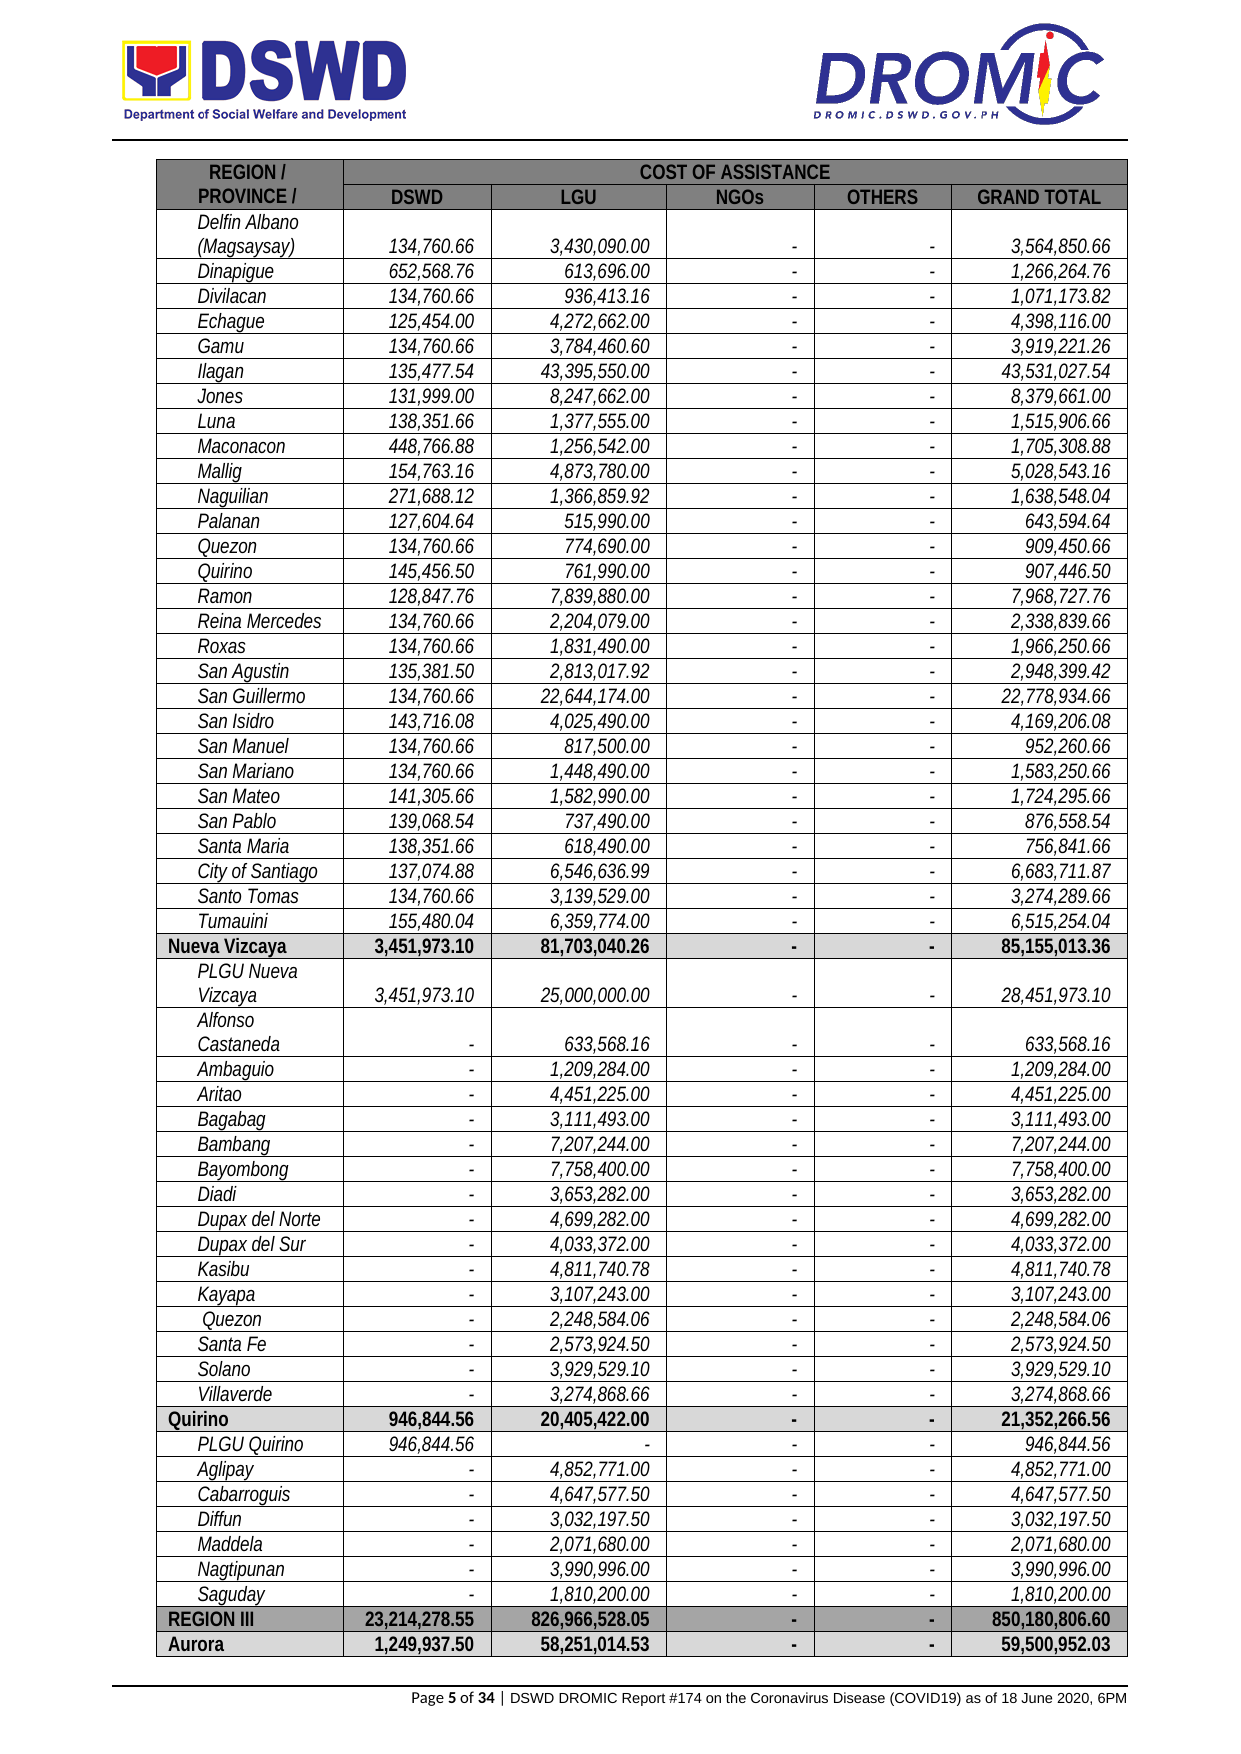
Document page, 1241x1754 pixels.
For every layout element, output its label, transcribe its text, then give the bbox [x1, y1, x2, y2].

table_cell [157, 1382, 186, 1406]
table_cell 936,413.16 [492, 284, 666, 308]
table_cell Maconacon [186, 434, 343, 458]
table_cell - [492, 1432, 666, 1456]
table_cell LGU [492, 185, 666, 209]
table_cell - [667, 1008, 814, 1056]
table_cell [157, 634, 186, 658]
table_cell [157, 1307, 186, 1331]
table_cell Dupax del Norte [186, 1207, 343, 1231]
table_cell 3,274,868.66 [492, 1382, 666, 1406]
table_cell City of Santiago [186, 859, 343, 883]
table_cell 2,248,584.06 [492, 1307, 666, 1331]
table_cell [157, 809, 186, 833]
table_cell Santa Maria [186, 834, 343, 858]
table_cell 25,000,000.00 [492, 959, 666, 1007]
table_cell - [815, 1607, 951, 1631]
table_cell [157, 909, 186, 933]
table_cell 4,699,282.00 [492, 1207, 666, 1231]
table_cell 3,274,289.66 [952, 884, 1127, 908]
table_cell - [667, 1057, 814, 1081]
table_cell 21,352,266.56 [952, 1407, 1127, 1431]
table_cell [157, 884, 186, 908]
table_cell - [344, 1532, 491, 1556]
table_cell - [815, 1182, 951, 1206]
table_cell 143,716.08 [344, 709, 491, 733]
table_cell [157, 1357, 186, 1381]
table_cell 7,207,244.00 [492, 1132, 666, 1156]
table_cell 1,256,542.00 [492, 434, 666, 458]
table_cell [157, 1057, 186, 1081]
table_cell - [815, 809, 951, 833]
table_cell Ambaguio [186, 1057, 343, 1081]
table_cell Villaverde [186, 1382, 343, 1406]
table_cell - [344, 1107, 491, 1131]
table_cell - [815, 1282, 951, 1306]
table_cell San Pablo [186, 809, 343, 833]
table_cell - [667, 1132, 814, 1156]
table_cell - [815, 1082, 951, 1106]
table_cell - [667, 1207, 814, 1231]
table_cell - [667, 1182, 814, 1206]
table_cell DSWD [344, 185, 491, 209]
table_cell 138,351.66 [344, 834, 491, 858]
table_cell [157, 434, 186, 458]
table_cell 761,990.00 [492, 559, 666, 583]
table_cell 3,111,493.00 [492, 1107, 666, 1131]
table_cell - [667, 1507, 814, 1531]
table_cell 1,209,284.00 [492, 1057, 666, 1081]
table_cell [157, 1257, 186, 1281]
table_cell 3,929,529.10 [952, 1357, 1127, 1381]
table_cell 4,852,771.00 [952, 1457, 1127, 1481]
table_cell 155,480.04 [344, 909, 491, 933]
table_cell [157, 659, 186, 683]
table_cell - [667, 1382, 814, 1406]
table_cell [157, 334, 186, 358]
table_cell 1,515,906.66 [952, 409, 1127, 433]
table_cell 20,405,422.00 [492, 1407, 666, 1431]
table_cell Gamu [186, 334, 343, 358]
table_cell - [667, 284, 814, 308]
table_cell 3,451,973.10 [344, 959, 491, 1007]
table_cell 1,966,250.66 [952, 634, 1127, 658]
table_cell Reina Mercedes [186, 609, 343, 633]
table_cell [157, 1008, 186, 1056]
table_cell 643,594.64 [952, 509, 1127, 533]
table_cell 85,155,013.36 [952, 934, 1127, 958]
table_cell Maddela [186, 1532, 343, 1556]
table_cell - [815, 210, 951, 258]
table_cell Luna [186, 409, 343, 433]
table_cell 6,683,711.87 [952, 859, 1127, 883]
table_cell Saguday [186, 1582, 343, 1606]
table_cell Bambang [186, 1132, 343, 1156]
table_cell 131,999.00 [344, 384, 491, 408]
table_cell 4,811,740.78 [492, 1257, 666, 1281]
table_cell [157, 759, 186, 783]
table_cell [157, 409, 186, 433]
table_cell 134,760.66 [344, 684, 491, 708]
table_cell - [815, 559, 951, 583]
table_cell 1,209,284.00 [952, 1057, 1127, 1081]
table_cell 1,266,264.76 [952, 259, 1127, 283]
table_cell [157, 259, 186, 283]
table_cell - [667, 1332, 814, 1356]
table_cell [157, 734, 186, 758]
table_cell Quezon [186, 1307, 343, 1331]
table_cell 22,778,934.66 [952, 684, 1127, 708]
table_cell - [667, 1482, 814, 1506]
table_header REGION / PROVINCE / MUNICIPALITY [157, 160, 343, 209]
table_cell 4,873,780.00 [492, 459, 666, 483]
table_cell - [667, 759, 814, 783]
table_cell Dupax del Sur [186, 1232, 343, 1256]
table_cell - [344, 1257, 491, 1281]
table_cell 3,564,850.66 [952, 210, 1127, 258]
table_cell 134,760.66 [344, 210, 491, 258]
table_cell - [815, 359, 951, 383]
table_cell Nueva Vizcaya [157, 934, 343, 958]
table_cell [157, 859, 186, 883]
table_cell Alfonso Castaneda [186, 1008, 343, 1056]
table_cell Kayapa [186, 1282, 343, 1306]
table_cell 909,450.66 [952, 534, 1127, 558]
table_cell 1,705,308.88 [952, 434, 1127, 458]
table_cell GRAND TOTAL [952, 185, 1127, 209]
table_cell - [815, 909, 951, 933]
table_cell 3,274,868.66 [952, 1382, 1127, 1406]
table_cell Aurora [157, 1632, 343, 1656]
table_cell Santo Tomas [186, 884, 343, 908]
table_cell - [667, 334, 814, 358]
table_cell 756,841.66 [952, 834, 1127, 858]
table_cell [157, 1082, 186, 1106]
table_cell - [815, 1132, 951, 1156]
table_cell 23,214,278.55 [344, 1607, 491, 1631]
table_cell 618,490.00 [492, 834, 666, 858]
table_cell - [815, 309, 951, 333]
table_cell 134,760.66 [344, 759, 491, 783]
table_cell 59,500,952.03 [952, 1632, 1127, 1656]
table_cell - [344, 1482, 491, 1506]
table_cell Aritao [186, 1082, 343, 1106]
table_cell 633,568.16 [952, 1008, 1127, 1056]
table_cell - [344, 1182, 491, 1206]
table_cell [157, 1332, 186, 1356]
table_cell 4,647,577.50 [952, 1482, 1127, 1506]
table_cell Roxas [186, 634, 343, 658]
table_cell PLGU Quirino [186, 1432, 343, 1456]
table_cell - [667, 609, 814, 633]
table_cell - [344, 1207, 491, 1231]
table_cell [157, 684, 186, 708]
table_cell 2,204,079.00 [492, 609, 666, 633]
table_cell - [815, 1482, 951, 1506]
table_cell Jones [186, 384, 343, 408]
table_cell - [815, 1457, 951, 1481]
table_cell - [667, 1432, 814, 1456]
table_cell - [667, 684, 814, 708]
table_cell 43,395,550.00 [492, 359, 666, 383]
table_cell 1,638,548.04 [952, 484, 1127, 508]
table_cell 3,653,282.00 [492, 1182, 666, 1206]
table_cell - [815, 1257, 951, 1281]
table_cell 946,844.56 [344, 1432, 491, 1456]
table_cell 138,351.66 [344, 409, 491, 433]
table_cell 58,251,014.53 [492, 1632, 666, 1656]
table_cell 2,071,680.00 [492, 1532, 666, 1556]
table_cell 4,033,372.00 [492, 1232, 666, 1256]
table_cell 7,758,400.00 [492, 1157, 666, 1181]
table_cell 135,381.50 [344, 659, 491, 683]
table_cell - [667, 1557, 814, 1581]
table_cell NGOs [667, 185, 814, 209]
table_cell - [815, 259, 951, 283]
table_cell - [667, 1457, 814, 1481]
table_cell Ramon [186, 584, 343, 608]
table_cell [157, 210, 186, 258]
table_cell 1,071,173.82 [952, 284, 1127, 308]
table_cell - [667, 1157, 814, 1181]
table_cell Diadi [186, 1182, 343, 1206]
table_cell 1,810,200.00 [492, 1582, 666, 1606]
table_cell Kasibu [186, 1257, 343, 1281]
table_cell - [815, 884, 951, 908]
table_cell San Mariano [186, 759, 343, 783]
table_cell 3,032,197.50 [952, 1507, 1127, 1531]
table_cell San Manuel [186, 734, 343, 758]
table_cell - [667, 1357, 814, 1381]
table_cell - [815, 759, 951, 783]
table_cell - [815, 1332, 951, 1356]
table_cell - [667, 1532, 814, 1556]
table_cell - [667, 384, 814, 408]
table_cell - [667, 909, 814, 933]
table_cell 7,968,727.76 [952, 584, 1127, 608]
table_cell 1,831,490.00 [492, 634, 666, 658]
table_cell - [815, 384, 951, 408]
table_cell - [667, 809, 814, 833]
table_cell - [815, 609, 951, 633]
table_cell - [815, 409, 951, 433]
table_cell [157, 609, 186, 633]
table_cell 4,647,577.50 [492, 1482, 666, 1506]
table_cell - [667, 1082, 814, 1106]
table_cell 737,490.00 [492, 809, 666, 833]
table_cell 826,966,528.05 [492, 1607, 666, 1631]
table_cell 946,844.56 [344, 1407, 491, 1431]
table_cell 135,477.54 [344, 359, 491, 383]
table_cell - [667, 634, 814, 658]
table_cell Diffun [186, 1507, 343, 1531]
table_cell - [344, 1582, 491, 1606]
table_cell 946,844.56 [952, 1432, 1127, 1456]
table_cell [157, 534, 186, 558]
table_cell 1,724,295.66 [952, 784, 1127, 808]
table_cell [157, 359, 186, 383]
table_cell - [815, 784, 951, 808]
table_cell 3,784,460.60 [492, 334, 666, 358]
table_cell - [815, 434, 951, 458]
table_cell 2,338,839.66 [952, 609, 1127, 633]
table_cell 448,766.88 [344, 434, 491, 458]
table_cell 3,107,243.00 [952, 1282, 1127, 1306]
table_cell PLGU Nueva Vizcaya [186, 959, 343, 1007]
table_cell 652,568.76 [344, 259, 491, 283]
table_cell San Guillermo [186, 684, 343, 708]
table_cell 43,531,027.54 [952, 359, 1127, 383]
table_cell - [344, 1057, 491, 1081]
table_cell San Isidro [186, 709, 343, 733]
table_cell [157, 834, 186, 858]
table_cell - [667, 784, 814, 808]
table_cell 4,169,206.08 [952, 709, 1127, 733]
table_cell - [667, 1632, 814, 1656]
table_cell [157, 1482, 186, 1506]
table_cell - [815, 284, 951, 308]
table_cell - [667, 359, 814, 383]
table_cell [157, 484, 186, 508]
table_cell - [667, 734, 814, 758]
table_cell 8,379,661.00 [952, 384, 1127, 408]
table_cell 633,568.16 [492, 1008, 666, 1056]
table_cell - [344, 1232, 491, 1256]
table_cell 1,583,250.66 [952, 759, 1127, 783]
table_cell - [667, 210, 814, 258]
table_cell - [667, 409, 814, 433]
table_cell [157, 309, 186, 333]
table_cell Delfin Albano (Magsaysay) [186, 210, 343, 258]
table_cell - [667, 659, 814, 683]
table_cell 2,071,680.00 [952, 1532, 1127, 1556]
table_cell - [815, 1632, 951, 1656]
table_cell - [667, 959, 814, 1007]
table_cell 145,456.50 [344, 559, 491, 583]
table_cell [157, 459, 186, 483]
table_cell [157, 559, 186, 583]
table_cell Ilagan [186, 359, 343, 383]
table_cell - [667, 459, 814, 483]
table_cell - [667, 259, 814, 283]
table_cell Divilacan [186, 284, 343, 308]
table_cell 4,033,372.00 [952, 1232, 1127, 1256]
table_cell [157, 284, 186, 308]
table_cell - [667, 884, 814, 908]
table_cell - [815, 1232, 951, 1256]
table_cell 3,451,973.10 [344, 934, 491, 958]
table_cell - [815, 1157, 951, 1181]
table_cell 1,249,937.50 [344, 1632, 491, 1656]
table_cell - [344, 1307, 491, 1331]
table_cell 6,515,254.04 [952, 909, 1127, 933]
table_cell - [815, 1532, 951, 1556]
table_cell - [344, 1008, 491, 1056]
table_cell - [815, 1357, 951, 1381]
table_cell - [667, 534, 814, 558]
table_cell 141,305.66 [344, 784, 491, 808]
table_cell Quezon [186, 534, 343, 558]
table_cell 128,847.76 [344, 584, 491, 608]
table_cell [157, 1132, 186, 1156]
table_cell 139,068.54 [344, 809, 491, 833]
table_cell Palanan [186, 509, 343, 533]
table_cell Quirino [186, 559, 343, 583]
table_cell 134,760.66 [344, 734, 491, 758]
table_cell [157, 384, 186, 408]
table_cell - [344, 1357, 491, 1381]
table_cell 81,703,040.26 [492, 934, 666, 958]
table_cell - [815, 1407, 951, 1431]
table_cell 3,990,996.00 [492, 1557, 666, 1581]
table_cell Nagtipunan [186, 1557, 343, 1581]
table_cell - [815, 1008, 951, 1056]
table_cell 1,366,859.92 [492, 484, 666, 508]
table_cell - [667, 484, 814, 508]
table_header COST OF ASSISTANCE [344, 160, 1127, 184]
table_cell [157, 1232, 186, 1256]
table_cell - [667, 1407, 814, 1431]
table_cell - [815, 1057, 951, 1081]
table_cell - [667, 1582, 814, 1606]
table_cell - [815, 1582, 951, 1606]
table_cell [157, 584, 186, 608]
table_cell Solano [186, 1357, 343, 1381]
table_cell 1,810,200.00 [952, 1582, 1127, 1606]
table_cell 154,763.16 [344, 459, 491, 483]
table_cell San Agustin [186, 659, 343, 683]
table_cell - [815, 1507, 951, 1531]
table_cell - [344, 1457, 491, 1481]
table_cell 850,180,806.60 [952, 1607, 1127, 1631]
table_cell 4,811,740.78 [952, 1257, 1127, 1281]
table_cell 4,025,490.00 [492, 709, 666, 733]
table_cell 127,604.64 [344, 509, 491, 533]
table_cell 134,760.66 [344, 609, 491, 633]
table_cell 4,272,662.00 [492, 309, 666, 333]
table_cell 3,929,529.10 [492, 1357, 666, 1381]
table_cell - [667, 584, 814, 608]
table_cell - [815, 734, 951, 758]
table_cell [157, 1157, 186, 1181]
table_cell - [815, 859, 951, 883]
table_cell - [815, 534, 951, 558]
table_cell OTHERS [815, 185, 951, 209]
table_cell [157, 1107, 186, 1131]
table_cell - [344, 1507, 491, 1531]
table_cell Bagabag [186, 1107, 343, 1131]
table_cell - [815, 584, 951, 608]
table_cell 4,852,771.00 [492, 1457, 666, 1481]
table_cell 134,760.66 [344, 334, 491, 358]
table_cell 3,139,529.00 [492, 884, 666, 908]
table_cell - [815, 1307, 951, 1331]
table_cell 2,248,584.06 [952, 1307, 1127, 1331]
table_cell 4,451,225.00 [952, 1082, 1127, 1106]
table_cell - [815, 934, 951, 958]
table_cell - [667, 1307, 814, 1331]
table_cell 7,839,880.00 [492, 584, 666, 608]
table_cell San Mateo [186, 784, 343, 808]
table_cell 613,696.00 [492, 259, 666, 283]
table_cell 28,451,973.10 [952, 959, 1127, 1007]
table_cell [157, 1557, 186, 1581]
table_cell - [815, 1107, 951, 1131]
table_cell [157, 1182, 186, 1206]
table_cell - [667, 1232, 814, 1256]
table_cell Aglipay [186, 1457, 343, 1481]
table_cell 134,760.66 [344, 884, 491, 908]
table_cell - [815, 1432, 951, 1456]
table_cell Naguilian [186, 484, 343, 508]
table_cell - [815, 1382, 951, 1406]
table_cell [157, 1432, 186, 1456]
table_cell - [667, 934, 814, 958]
table_cell Mallig [186, 459, 343, 483]
table_cell 3,032,197.50 [492, 1507, 666, 1531]
table_cell - [815, 484, 951, 508]
table_cell 134,760.66 [344, 284, 491, 308]
table_cell [157, 784, 186, 808]
table_cell 2,573,924.50 [492, 1332, 666, 1356]
table_cell 6,546,636.99 [492, 859, 666, 883]
table_cell - [815, 459, 951, 483]
table_cell - [344, 1382, 491, 1406]
table_cell 907,446.50 [952, 559, 1127, 583]
table_cell - [667, 1257, 814, 1281]
table_cell [157, 1582, 186, 1606]
table_cell Cabarroguis [186, 1482, 343, 1506]
table_cell 137,074.88 [344, 859, 491, 883]
table_cell 3,111,493.00 [952, 1107, 1127, 1131]
table_cell - [344, 1557, 491, 1581]
table_cell - [667, 309, 814, 333]
table_cell 7,207,244.00 [952, 1132, 1127, 1156]
table_cell - [815, 659, 951, 683]
picture [112, 37, 416, 125]
table_cell 22,644,174.00 [492, 684, 666, 708]
table_cell Dinapigue [186, 259, 343, 283]
table_cell - [667, 1607, 814, 1631]
table_cell 3,919,221.26 [952, 334, 1127, 358]
table_cell [157, 959, 186, 1007]
table_cell - [344, 1132, 491, 1156]
table_cell [157, 709, 186, 733]
table_cell - [667, 559, 814, 583]
table_cell - [667, 834, 814, 858]
table_cell - [667, 859, 814, 883]
table_cell 5,028,543.16 [952, 459, 1127, 483]
table_cell 4,451,225.00 [492, 1082, 666, 1106]
table_cell 6,359,774.00 [492, 909, 666, 933]
table_cell Quirino [157, 1407, 343, 1431]
table_cell 3,653,282.00 [952, 1182, 1127, 1206]
table_cell - [667, 1282, 814, 1306]
table_cell - [344, 1157, 491, 1181]
table_cell - [815, 634, 951, 658]
table_cell - [667, 709, 814, 733]
table_cell - [344, 1332, 491, 1356]
table_cell 134,760.66 [344, 634, 491, 658]
table_cell [157, 1532, 186, 1556]
table_cell 1,582,990.00 [492, 784, 666, 808]
table_cell 8,247,662.00 [492, 384, 666, 408]
table_cell - [815, 334, 951, 358]
table_cell Echague [186, 309, 343, 333]
table_cell 774,690.00 [492, 534, 666, 558]
table_cell 4,699,282.00 [952, 1207, 1127, 1231]
table_cell - [815, 1557, 951, 1581]
table_cell 2,948,399.42 [952, 659, 1127, 683]
table_cell - [667, 1107, 814, 1131]
table_cell [157, 509, 186, 533]
table_cell 2,813,017.92 [492, 659, 666, 683]
table_cell [157, 1282, 186, 1306]
table_cell - [667, 434, 814, 458]
table_cell - [344, 1082, 491, 1106]
table_cell 134,760.66 [344, 534, 491, 558]
table_cell [157, 1457, 186, 1481]
table_cell 952,260.66 [952, 734, 1127, 758]
table_cell - [815, 509, 951, 533]
table_cell - [815, 709, 951, 733]
table_cell - [344, 1282, 491, 1306]
table_cell Santa Fe [186, 1332, 343, 1356]
table_cell [157, 1207, 186, 1231]
picture [781, 23, 1133, 125]
table_cell 125,454.00 [344, 309, 491, 333]
table_cell - [667, 509, 814, 533]
table_cell - [815, 959, 951, 1007]
table_cell Tumauini [186, 909, 343, 933]
table_cell 3,107,243.00 [492, 1282, 666, 1306]
table_cell 3,430,090.00 [492, 210, 666, 258]
table_cell - [815, 1207, 951, 1231]
table_cell 876,558.54 [952, 809, 1127, 833]
table_cell 4,398,116.00 [952, 309, 1127, 333]
table_cell REGION III [157, 1607, 343, 1631]
table_cell 817,500.00 [492, 734, 666, 758]
table_cell 7,758,400.00 [952, 1157, 1127, 1181]
table_cell Bayombong [186, 1157, 343, 1181]
table_cell - [815, 684, 951, 708]
table_cell 1,448,490.00 [492, 759, 666, 783]
table_cell 1,377,555.00 [492, 409, 666, 433]
table_cell [157, 1507, 186, 1531]
table_cell 3,990,996.00 [952, 1557, 1127, 1581]
table_cell 271,688.12 [344, 484, 491, 508]
table_cell 2,573,924.50 [952, 1332, 1127, 1356]
table_cell - [815, 834, 951, 858]
table_cell 515,990.00 [492, 509, 666, 533]
